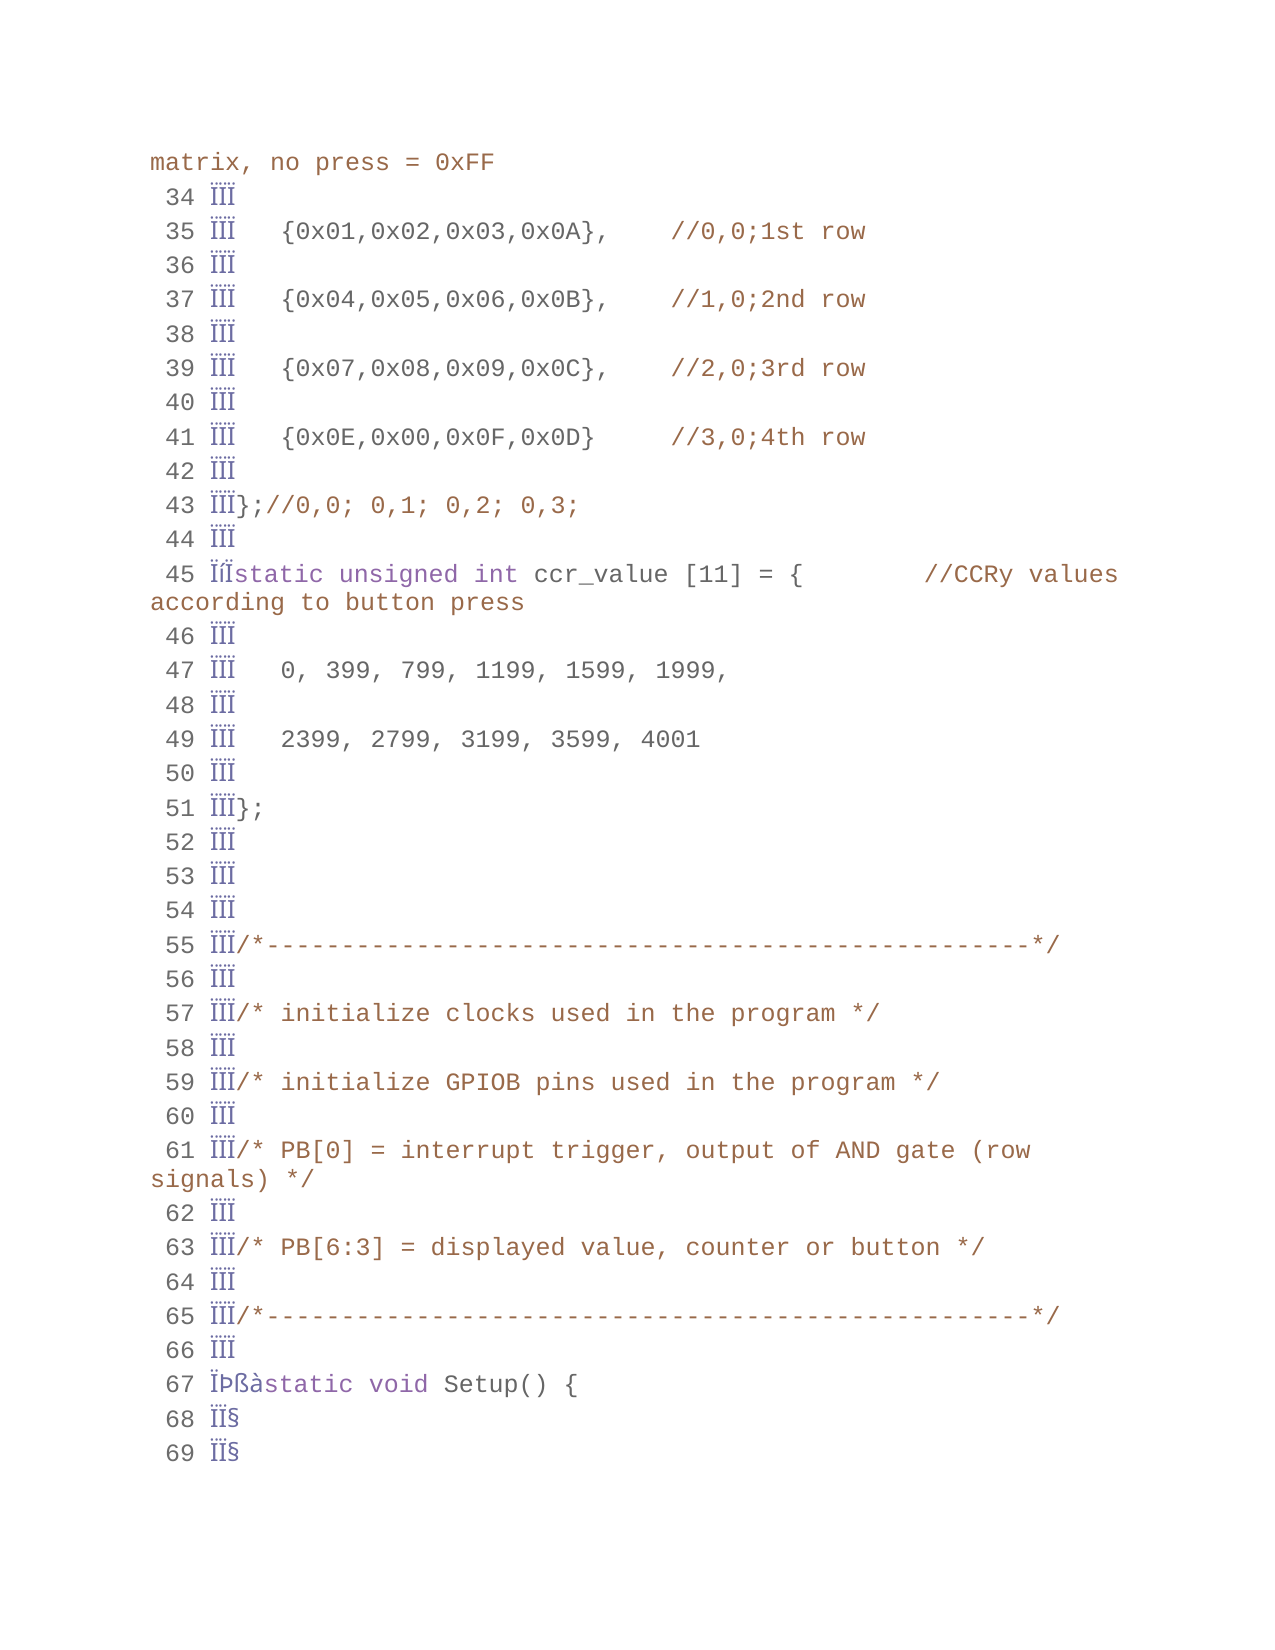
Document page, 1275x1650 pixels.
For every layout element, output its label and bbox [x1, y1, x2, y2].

text [150, 150, 1125, 1469]
